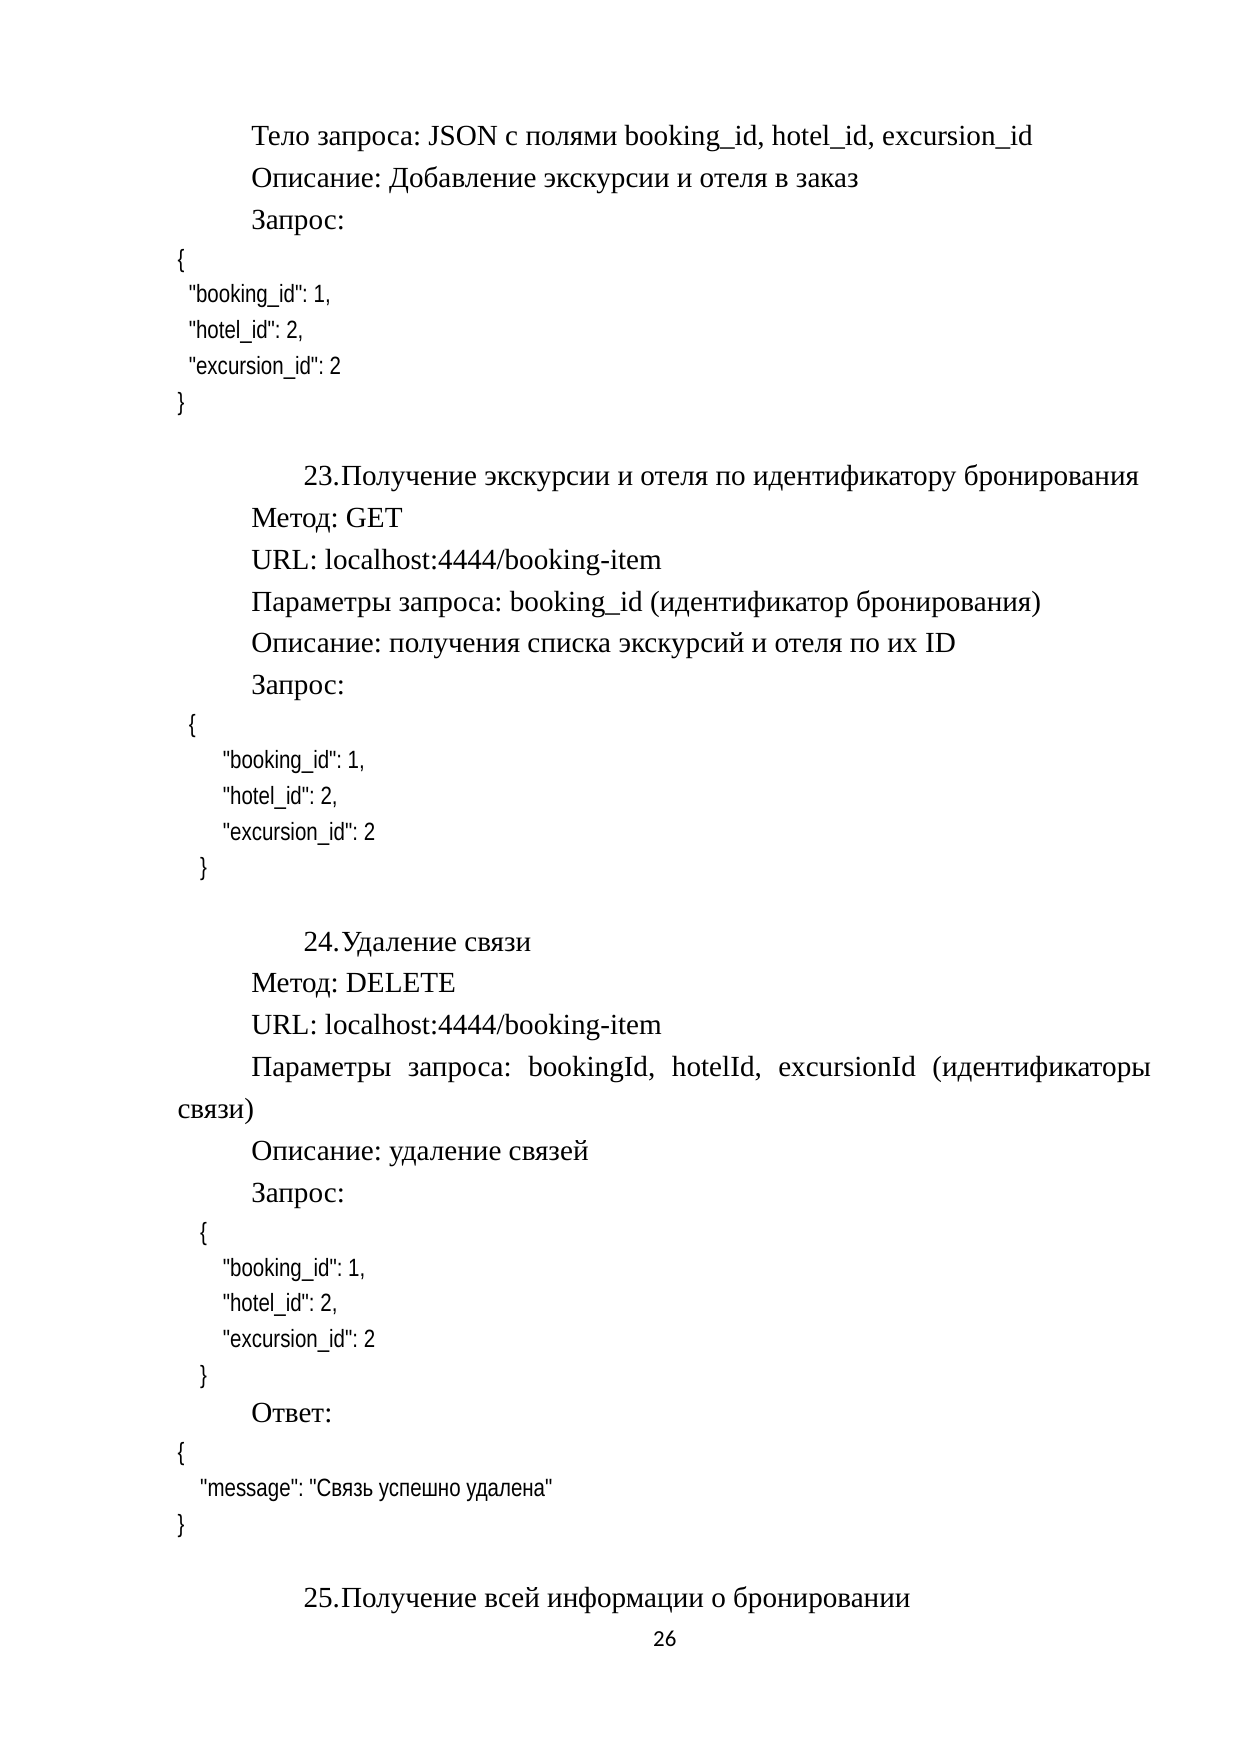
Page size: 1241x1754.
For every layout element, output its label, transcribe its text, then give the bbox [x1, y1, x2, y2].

text "booking_id": 1, [177, 1253, 1152, 1281]
text "booking_id": 1, [177, 279, 1152, 308]
list Удаление связи [303, 924, 1152, 957]
text Запрос: [177, 667, 1152, 701]
text Запрос: [177, 1175, 1152, 1208]
text "excursion_id": 2 [177, 1324, 1152, 1353]
text "excursion_id": 2 [177, 351, 1152, 379]
text Параметры запроса: bookingId, hotelId, excursionId (идентификаторы связи) [177, 1049, 1152, 1125]
text "hotel_id": 2, [177, 315, 1152, 344]
text } [177, 1509, 1152, 1537]
text "hotel_id": 2, [177, 1288, 1152, 1317]
text URL: localhost:4444/booking-item [177, 1007, 1152, 1041]
list Получение экскурсии и отеля по идентификатору бронирования [303, 458, 1152, 492]
text } [177, 1360, 1152, 1388]
text Параметры запроса: booking_id (идентификатор бронирования) [177, 584, 1152, 617]
text "message": "Связь успешно удалена" [177, 1473, 1152, 1502]
text "hotel_id": 2, [177, 781, 1152, 809]
text Описание: удаление связей [177, 1133, 1152, 1167]
text "excursion_id": 2 [177, 817, 1152, 845]
list Получение всей информации о бронировании [303, 1580, 1152, 1614]
text { [177, 244, 1152, 272]
text Описание: получения списка экскурсий и отеля по их ID [177, 626, 1152, 659]
text Запрос: [177, 202, 1152, 235]
text "booking_id": 1, [177, 745, 1152, 774]
text Ответ: [177, 1396, 1152, 1429]
text { [177, 709, 1152, 738]
text } [177, 852, 1152, 881]
text Метод: GET [177, 500, 1152, 533]
text } [177, 387, 1152, 415]
text URL: localhost:4444/booking-item [177, 542, 1152, 575]
text { [177, 1437, 1152, 1466]
text { [177, 1217, 1152, 1246]
text Метод: DELETE [177, 966, 1152, 999]
text Описание: Добавление экскурсии и отеля в заказ [177, 160, 1152, 193]
text Тело запроса: JSON с полями booking_id, hotel_id, excursion_id [177, 118, 1152, 152]
